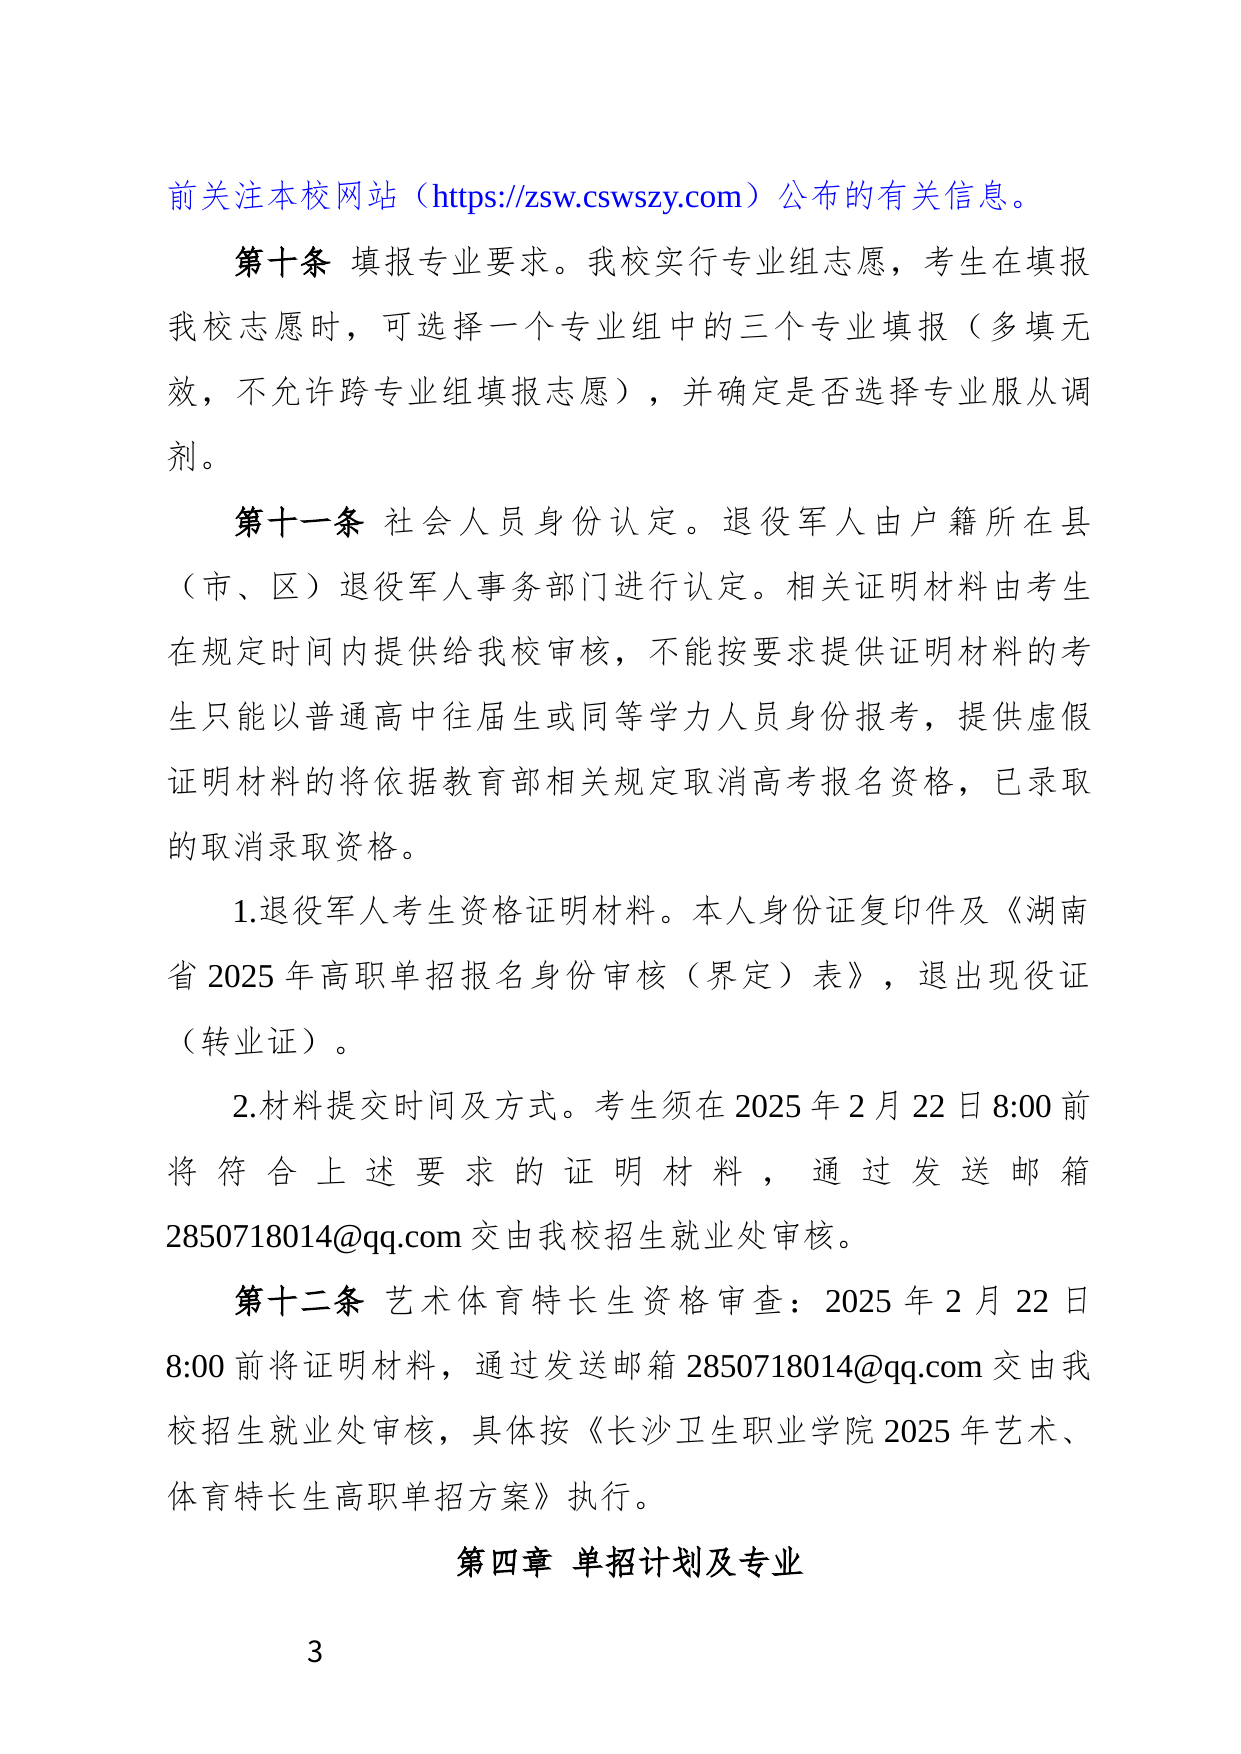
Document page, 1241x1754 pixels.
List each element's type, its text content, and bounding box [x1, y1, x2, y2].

list 艺术体育特长生资格审查：2025年2月22日8:00前将证明材料，通过发送邮箱2850718014@qq.com交由我校招生就业处审核，具体按《长沙卫生职业学院2025年艺术、体育特长生高职单招方案》执行。 [165, 1267, 1093, 1527]
list 社会人员身份认定。退役军人由户籍所在县（市、区）退役军人事务部门进行认定。相关证明材料由考生在规定时间内提供给我校审核，不能按要求提供证明材料的考生只能以普通高中往届生或同等学力人员身份报考，提供虚假证明材料的将依据教育部相关规定取消高考报名资格，已录取的取消录取资格。 [165, 487, 1093, 877]
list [165, 162, 1093, 227]
list 填报专业要求。我校实行专业组志愿，考生在填报我校志愿时，可选择一个专业组中的三个专业填报（多填无效，不允许跨专业组填报志愿），并确定是否选择专业服从调剂。 [165, 227, 1093, 487]
list 单招计划及专业 [165, 1527, 1093, 1592]
text 1.退役军人考生资格证明材料。本人身份证复印件及《湖南省2025年高职单招报名身份审核（界定）表》，退出现役证（转业证）。 [165, 877, 1093, 1072]
text 2.材料提交时间及方式。考生须在2025年2月22日8:00前将符合上述要求的证明材料，通过发送邮箱2850718014@qq.com交由我校招生就业处审核。 [165, 1072, 1093, 1267]
